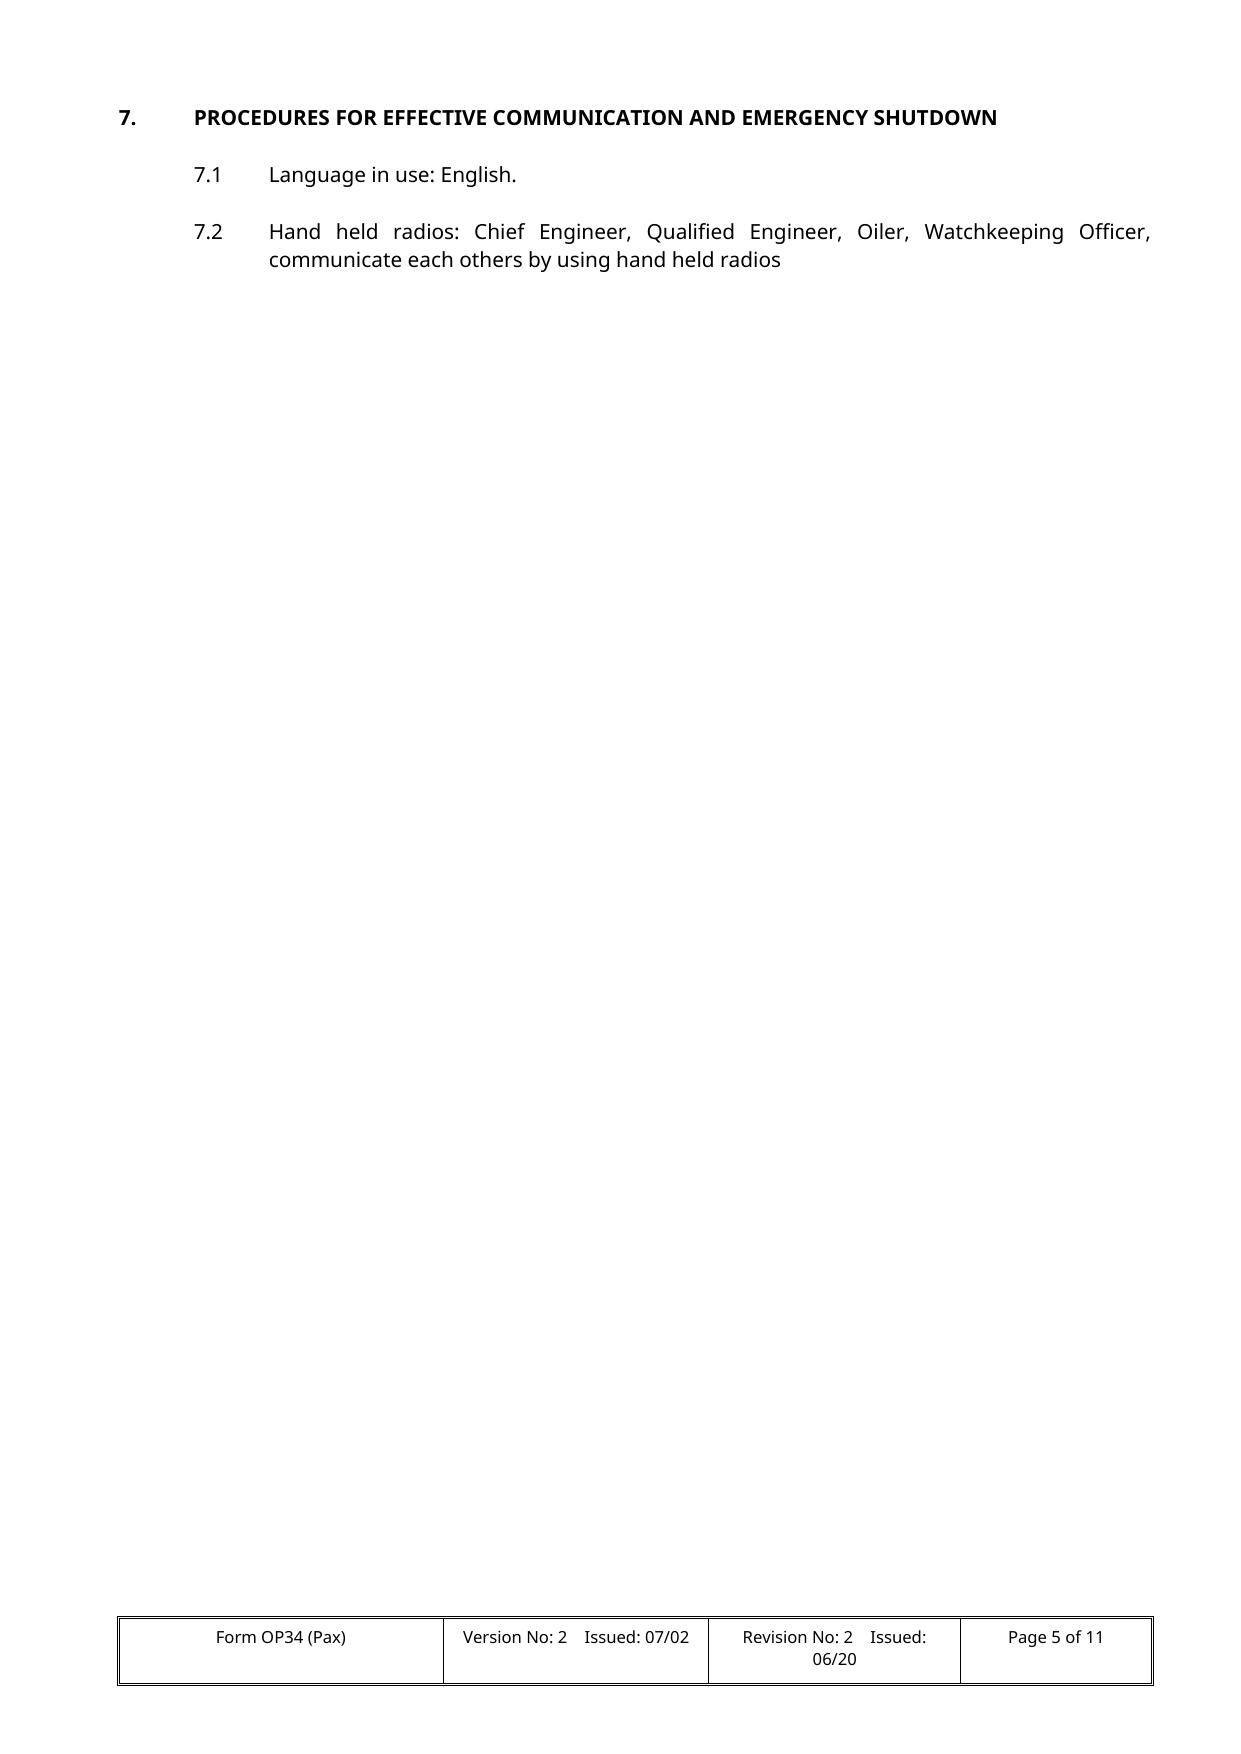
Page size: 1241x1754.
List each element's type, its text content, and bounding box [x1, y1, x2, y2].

subtitle Language in use: English. [193, 160, 1152, 189]
subtitle PROCEDURES FOR EFFECTIVE COMMUNICATION AND EMERGENCY SHUTDOWN [118, 103, 1152, 132]
subtitle Hand held radios: Chief Engineer, Qualified Engineer, Oiler, Watchkeeping Officer, communicate each others by using hand held radios [193, 217, 1152, 274]
